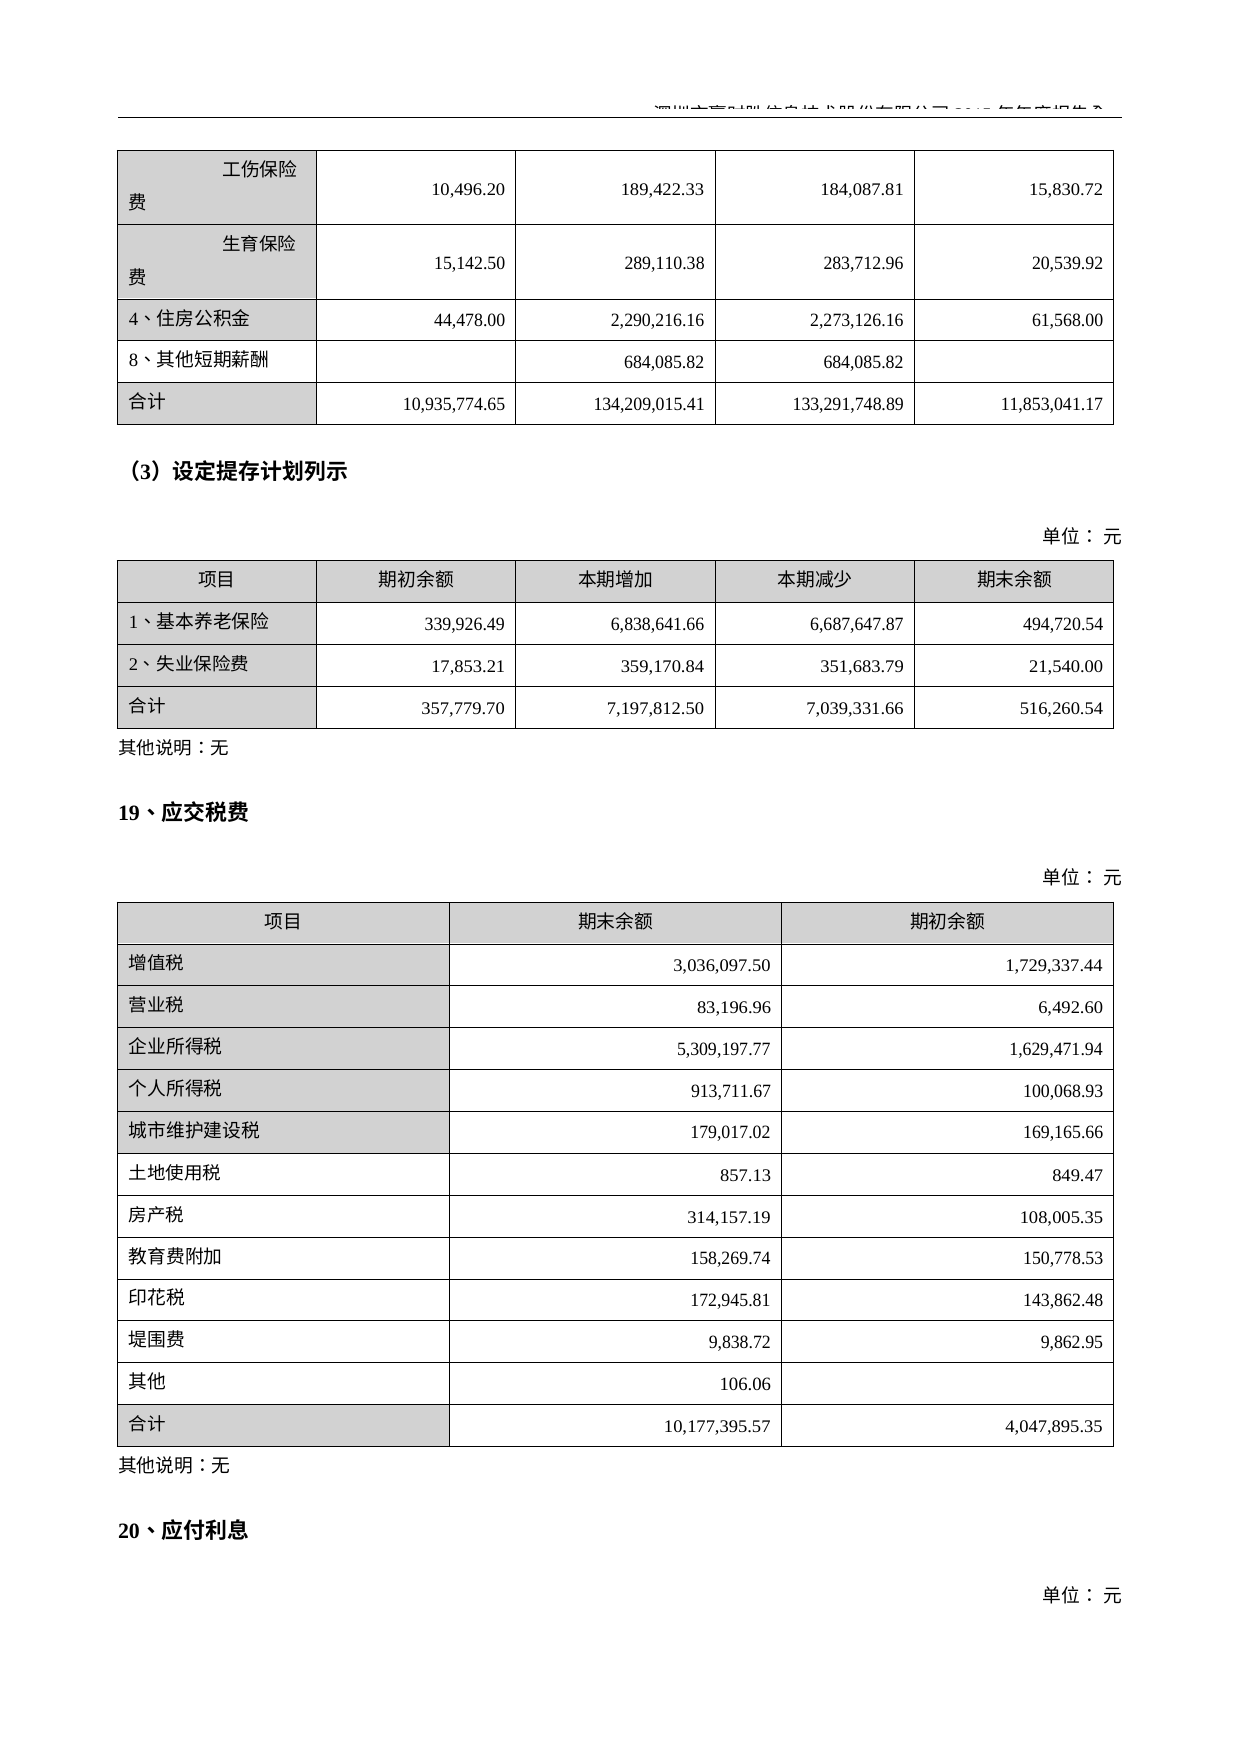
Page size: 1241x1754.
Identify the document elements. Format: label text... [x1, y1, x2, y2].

text 单位： 元 [106, 1583, 1122, 1608]
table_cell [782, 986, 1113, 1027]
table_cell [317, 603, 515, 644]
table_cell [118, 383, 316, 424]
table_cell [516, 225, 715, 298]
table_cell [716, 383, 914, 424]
text 其他说明：无 [118, 1452, 1134, 1478]
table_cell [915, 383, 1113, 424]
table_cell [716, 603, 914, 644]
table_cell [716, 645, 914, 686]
subtitle （3）设定提存计划列示 [118, 456, 1134, 486]
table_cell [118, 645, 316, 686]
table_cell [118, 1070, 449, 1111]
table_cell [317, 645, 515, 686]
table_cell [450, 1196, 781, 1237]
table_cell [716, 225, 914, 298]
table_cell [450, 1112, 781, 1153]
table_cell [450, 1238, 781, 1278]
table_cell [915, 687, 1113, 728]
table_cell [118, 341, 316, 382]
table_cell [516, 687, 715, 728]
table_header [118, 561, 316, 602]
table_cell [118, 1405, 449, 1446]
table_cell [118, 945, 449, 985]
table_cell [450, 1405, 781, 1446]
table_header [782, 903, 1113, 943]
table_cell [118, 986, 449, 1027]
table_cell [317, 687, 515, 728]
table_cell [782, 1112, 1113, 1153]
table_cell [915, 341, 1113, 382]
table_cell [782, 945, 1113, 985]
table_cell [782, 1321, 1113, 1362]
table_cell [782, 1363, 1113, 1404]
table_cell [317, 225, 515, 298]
subtitle 19、应交税费 [118, 797, 1134, 827]
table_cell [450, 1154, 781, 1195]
text 单位： 元 [106, 523, 1122, 549]
subtitle 20、应付利息 [118, 1515, 1134, 1545]
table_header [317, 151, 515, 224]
text 单位： 元 [106, 865, 1122, 890]
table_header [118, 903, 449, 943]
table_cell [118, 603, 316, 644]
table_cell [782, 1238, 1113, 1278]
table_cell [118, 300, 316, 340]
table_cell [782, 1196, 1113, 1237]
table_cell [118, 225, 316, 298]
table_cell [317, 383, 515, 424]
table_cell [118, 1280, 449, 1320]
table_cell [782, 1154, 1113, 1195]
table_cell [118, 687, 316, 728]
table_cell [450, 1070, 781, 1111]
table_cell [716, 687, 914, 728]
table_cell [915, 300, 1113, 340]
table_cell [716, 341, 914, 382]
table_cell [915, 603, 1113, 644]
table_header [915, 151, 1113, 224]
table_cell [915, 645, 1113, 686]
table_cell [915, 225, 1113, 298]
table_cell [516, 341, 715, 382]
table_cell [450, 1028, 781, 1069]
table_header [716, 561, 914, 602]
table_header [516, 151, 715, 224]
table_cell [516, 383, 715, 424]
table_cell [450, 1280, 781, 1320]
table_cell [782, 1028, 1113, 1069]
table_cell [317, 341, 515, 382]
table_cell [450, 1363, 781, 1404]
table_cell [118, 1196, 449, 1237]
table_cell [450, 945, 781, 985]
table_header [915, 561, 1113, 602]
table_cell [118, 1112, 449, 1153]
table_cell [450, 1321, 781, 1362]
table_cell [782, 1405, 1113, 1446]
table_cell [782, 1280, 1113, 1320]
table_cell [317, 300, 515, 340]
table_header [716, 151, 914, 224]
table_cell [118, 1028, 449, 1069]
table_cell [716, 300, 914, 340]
text 其他说明：无 [118, 735, 1134, 759]
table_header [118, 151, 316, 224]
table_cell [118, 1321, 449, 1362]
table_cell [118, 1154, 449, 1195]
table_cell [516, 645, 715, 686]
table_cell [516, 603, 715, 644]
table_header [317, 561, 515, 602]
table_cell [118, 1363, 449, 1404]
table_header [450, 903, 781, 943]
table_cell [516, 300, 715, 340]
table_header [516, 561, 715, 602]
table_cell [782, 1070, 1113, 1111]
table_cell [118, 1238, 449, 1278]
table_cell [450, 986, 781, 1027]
